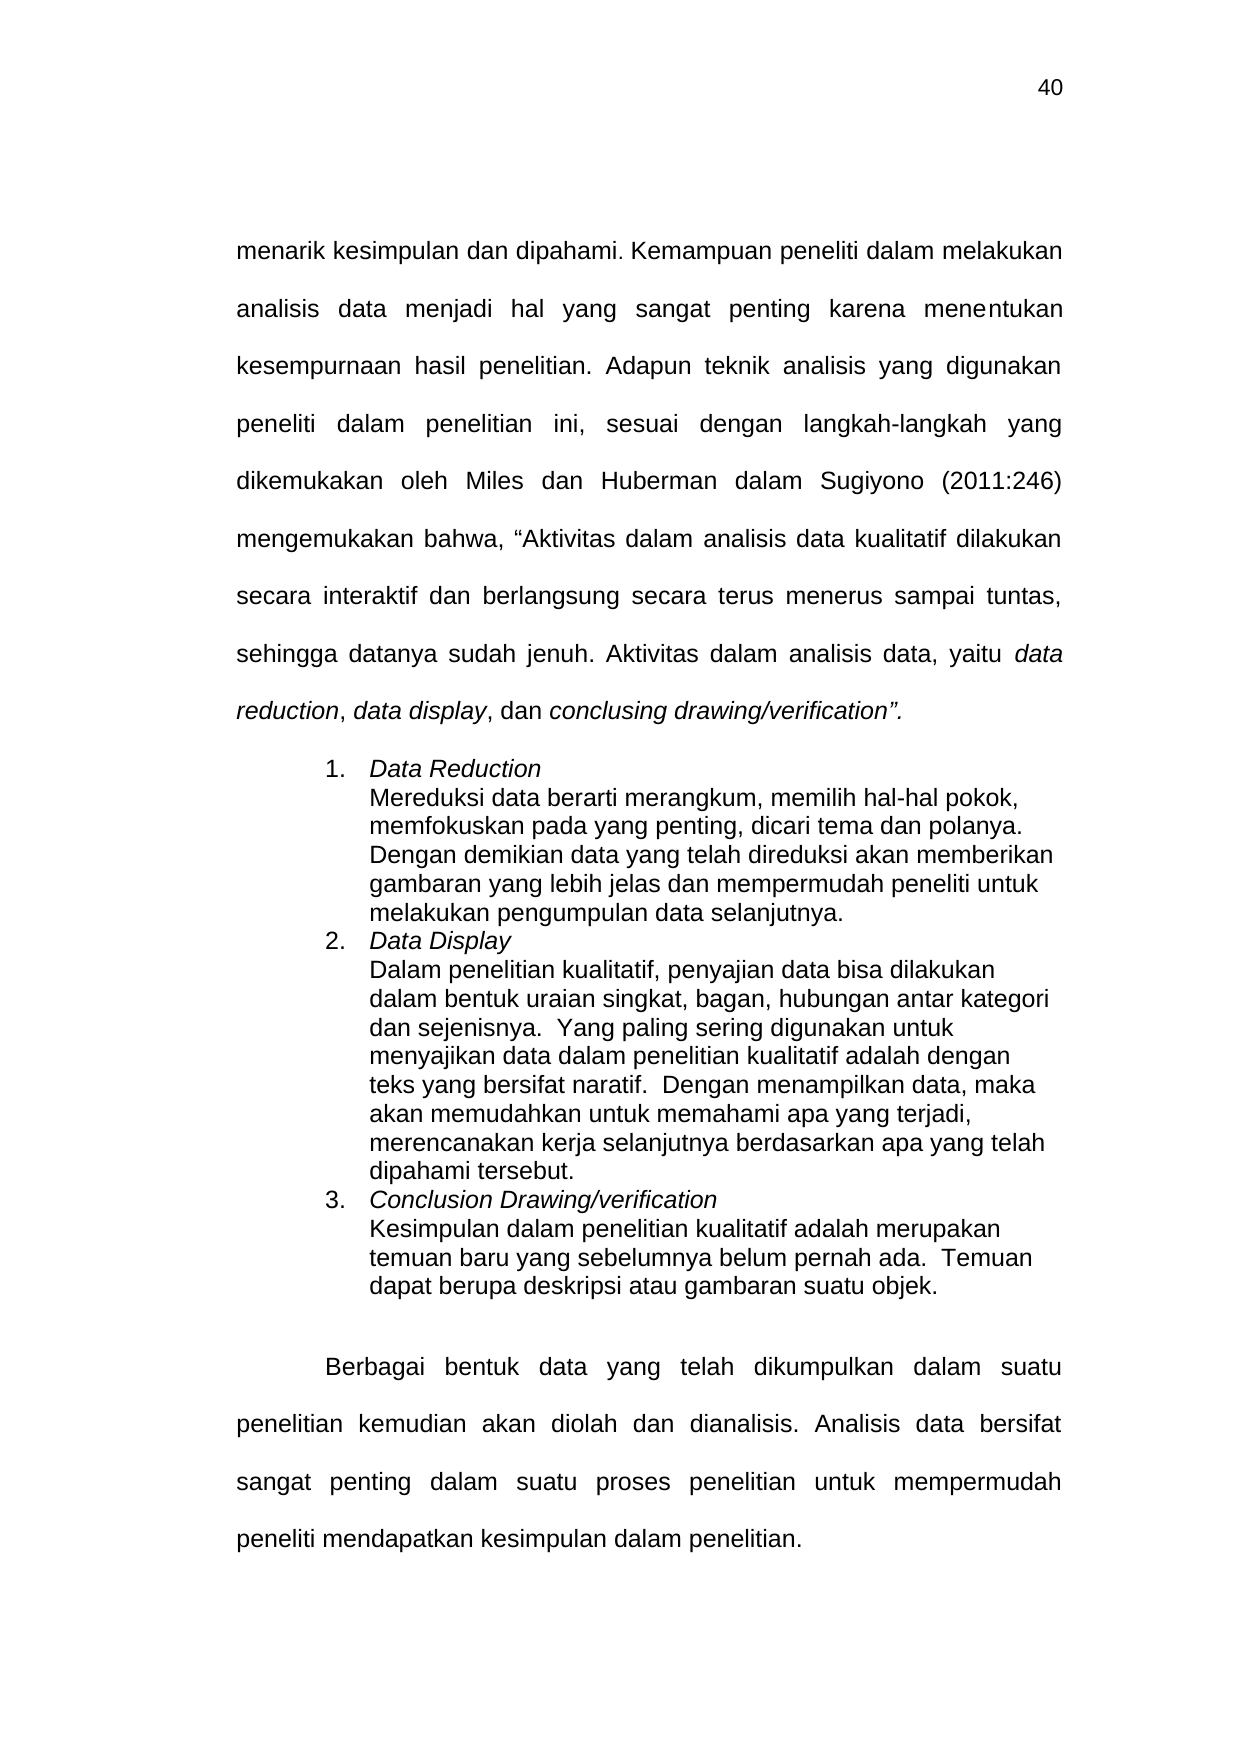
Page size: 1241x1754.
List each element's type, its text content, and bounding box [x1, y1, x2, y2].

list Data Reduction [325, 754, 1063, 782]
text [236, 236, 1063, 725]
list Data Display [325, 926, 1063, 955]
text Berbagai bentuk data yang telah dikumpulkan dalam suatu penelitian kemudian akan diolah dan dianalisis. Analisis data bersifat sangat penting dalam suatu proses penelitian untuk mempermudah peneliti mendapatkan kesimpulan dalam penelitian. [236, 1352, 1063, 1553]
list Kesimpulan dalam penelitian kualitatif adalah merupakan temuan baru yang sebelumnya belum pernah ada. Temuan dapat berupa deskripsi atau gambaran suatu objek. [369, 1214, 1063, 1300]
list Conclusion Drawing/verification [325, 1185, 1063, 1214]
list Dalam penelitian kualitatif, penyajian data bisa dilakukan dalam bentuk uraian singkat, bagan, hubungan antar kategori dan sejenisnya. Yang paling sering digunakan untuk menyajikan data dalam penelitian kualitatif adalah dengan teks yang bersifat naratif. Dengan menampilkan data, maka akan memudahkan untuk memahami apa yang terjadi, merencanakan kerja selanjutnya berdasarkan apa yang telah dipahami tersebut. [369, 955, 1063, 1185]
list Mereduksi data berarti merangkum, memilih hal-hal pokok, memfokuskan pada yang penting, dicari tema dan polanya. Dengan demikian data yang telah direduksi akan memberikan gambaran yang lebih jelas dan mempermudah peneliti untuk melakukan pengumpulan data selanjutnya. [369, 782, 1063, 926]
